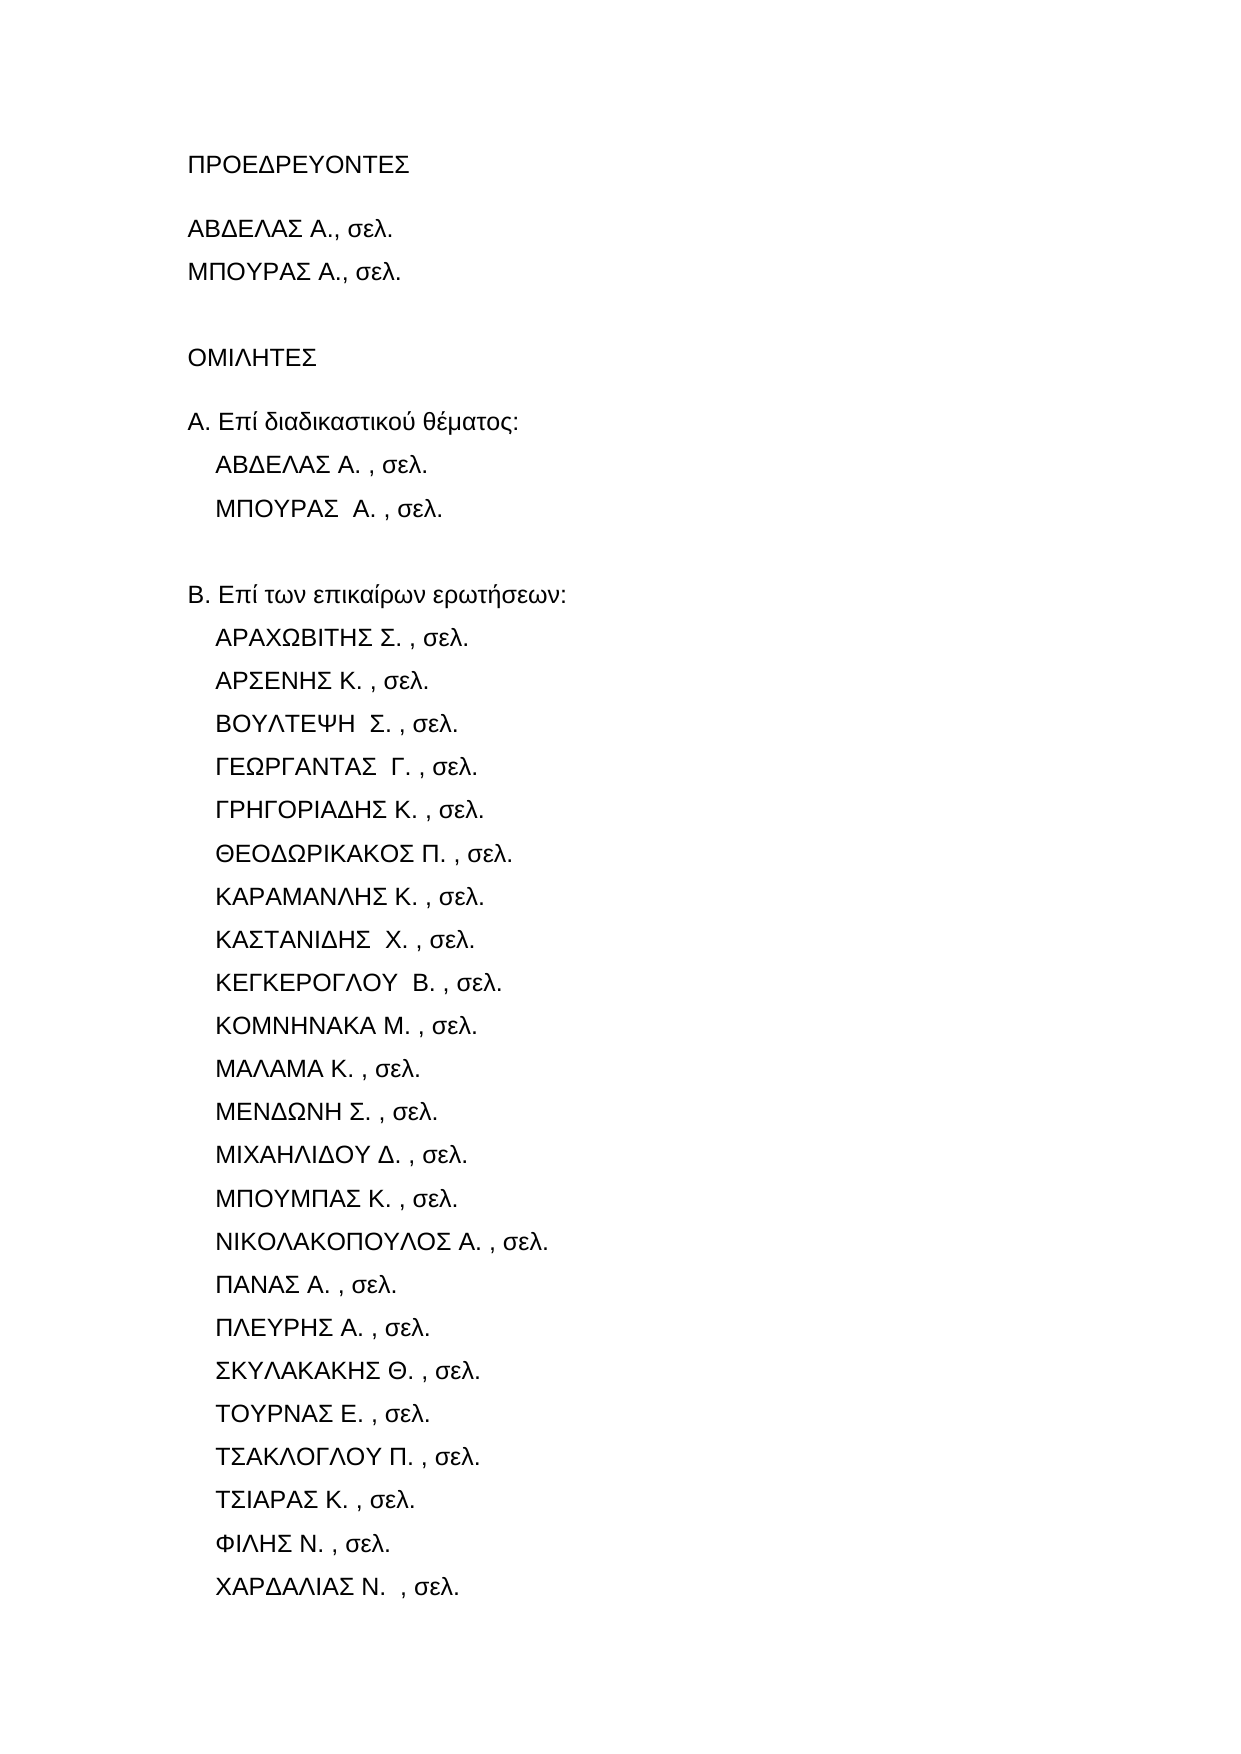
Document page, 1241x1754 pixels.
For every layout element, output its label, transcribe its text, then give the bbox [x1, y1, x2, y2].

text ΠΡΟΕΔΡΕΥΟΝΤΕΣ [187, 150, 1053, 179]
text ΟΜΙΛΗΤΕΣ [187, 343, 1053, 372]
text ΑΒΔΕΛΑΣ Α., σελ. [187, 214, 1053, 243]
text Α. Επί διαδικαστικού θέματος: ΑΒΔΕΛΑΣ Α. , σελ. ΜΠΟΥΡΑΣ Α. , σελ. Β. Επί των επικαίρων ερωτήσεων: ΑΡΑΧΩΒΙΤΗΣ Σ. , σελ. ΑΡΣΕΝΗΣ Κ. , σελ. ΒΟΥΛΤΕΨΗ Σ. , σελ. ΓΕΩΡΓΑΝΤΑΣ Γ. , σελ. ΓΡΗΓΟΡΙΑΔΗΣ Κ. , σελ. ΘΕΟΔΩΡΙΚΑΚΟΣ Π. , σελ. ΚΑΡΑΜΑΝΛΗΣ Κ. , σελ. ΚΑΣΤΑΝΙΔΗΣ Χ. , σελ. ΚΕΓΚΕΡΟΓΛΟΥ Β. , σελ. ΚΟΜΝΗΝΑΚΑ Μ. , σελ. ΜΑΛΑΜΑ Κ. , σελ. ΜΕΝΔΩΝΗ Σ. , σελ. ΜΙΧΑΗΛΙΔΟΥ Δ. , σελ. ΜΠΟΥΜΠΑΣ Κ. , σελ. ΝΙΚΟΛΑΚΟΠΟΥΛΟΣ Α. , σελ. ΠΑΝΑΣ Α. , σελ. ΠΛΕΥΡΗΣ Α. , σελ. ΣΚΥΛΑΚΑΚΗΣ Θ. , σελ. ΤΟΥΡΝΑΣ Ε. , σελ. ΤΣΑΚΛΟΓΛΟΥ Π. , σελ. ΤΣΙΑΡΑΣ Κ. , σελ. ΦΙΛΗΣ Ν. , σελ. ΧΑΡΔΑΛΙΑΣ Ν. , σελ. [187, 407, 1053, 1600]
text ΜΠΟΥΡΑΣ Α., σελ. [187, 257, 1053, 329]
